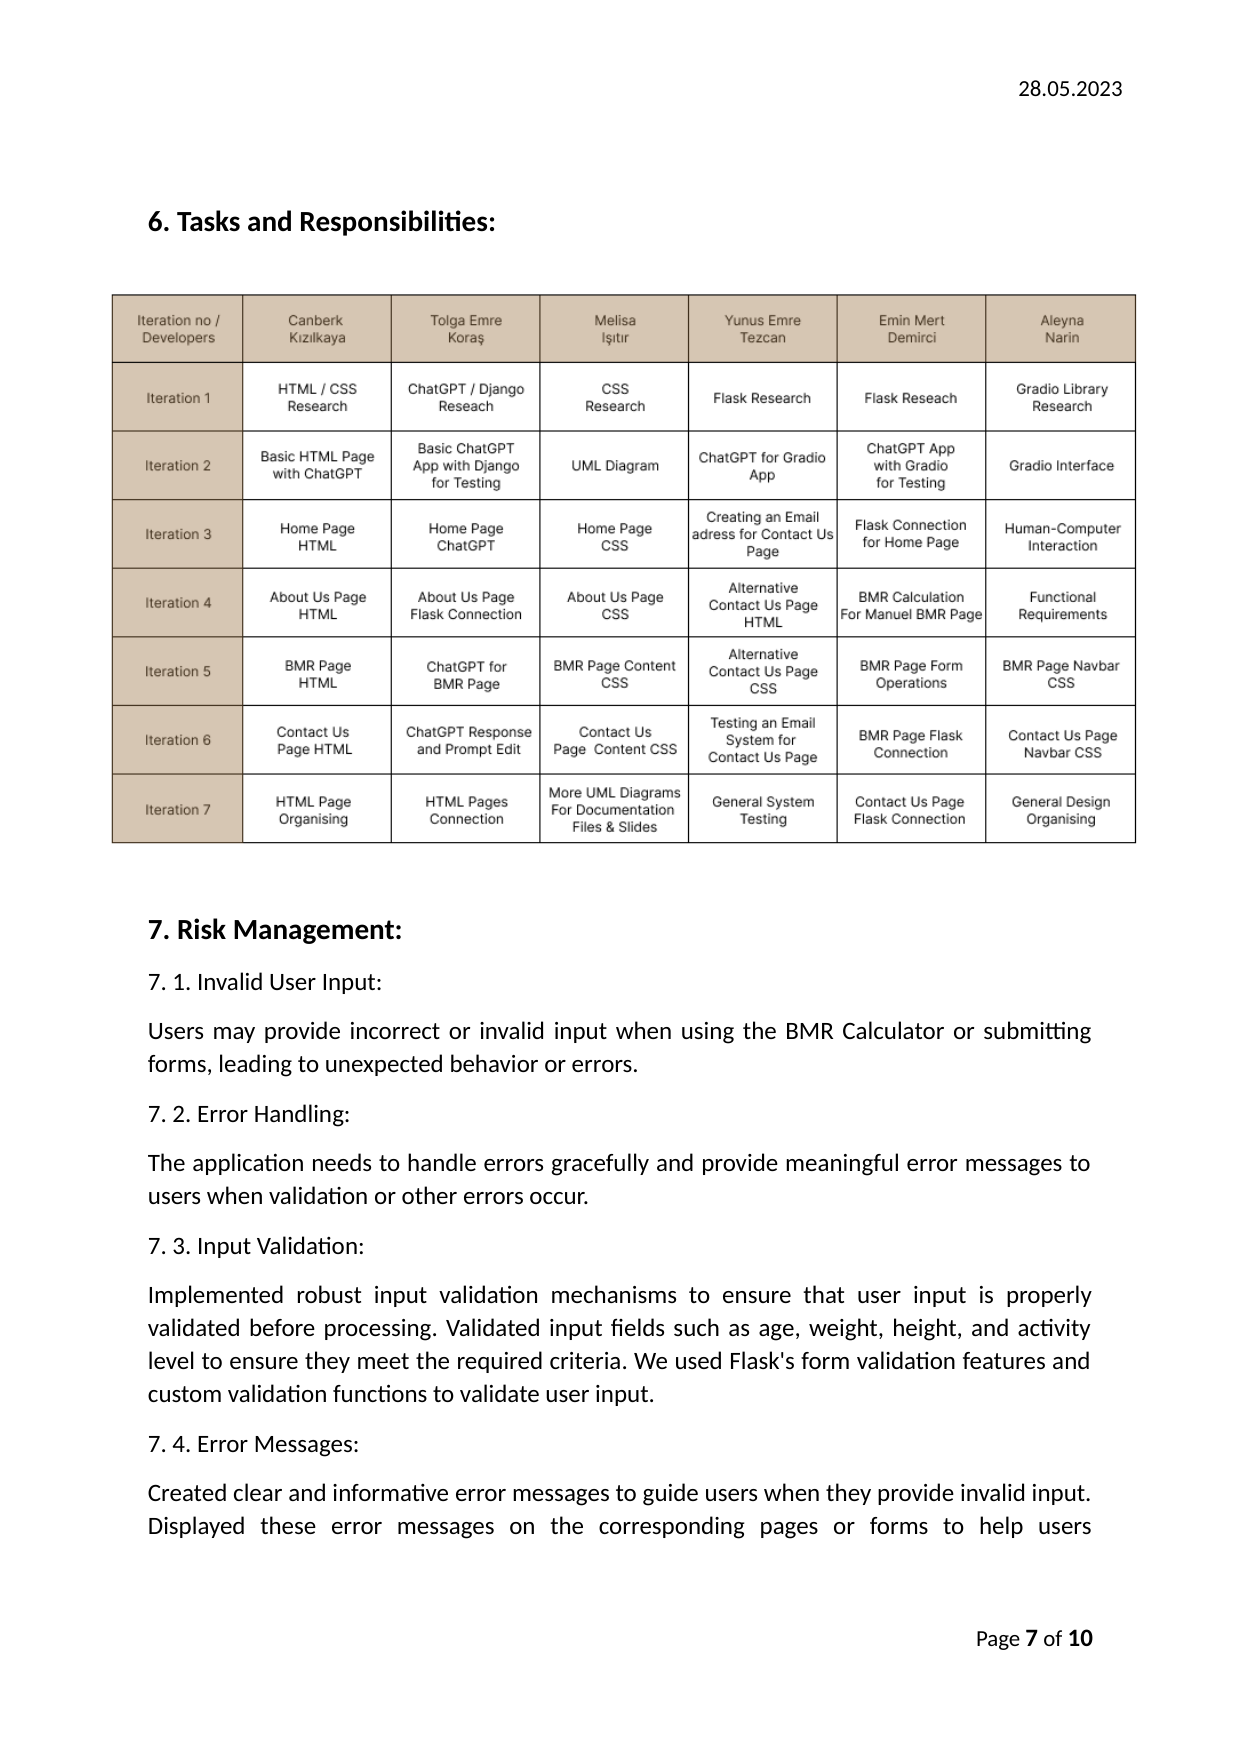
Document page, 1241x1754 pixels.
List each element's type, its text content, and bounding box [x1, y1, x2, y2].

text 7. 1. Invalid User Input: [148, 966, 1093, 996]
text 7. 2. Error Handling: [148, 1098, 1093, 1128]
text The application needs to handle errors gracefully and provide meaningful error messages to users when validation or other errors occur. [148, 1148, 1093, 1211]
text 6. Tasks and Responsibilities: [148, 203, 1093, 238]
picture [97, 275, 1143, 857]
text Users may provide incorrect or invalid input when using the BMR Calculator or submitting forms, leading to unexpected behavior or errors. [148, 1016, 1093, 1079]
text 7. Risk Management: [148, 911, 1093, 946]
text 7. 3. Input Validation: [148, 1230, 1093, 1261]
text 7. 4. Error Messages: [148, 1428, 1093, 1458]
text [148, 1478, 1093, 1541]
text Implemented robust input validation mechanisms to ensure that user input is properly validated before processing. Validated input fields such as age, weight, height, and activity level to ensure they meet the required criteria. We used Flask's form validation features and custom validation functions to validate user input. [148, 1280, 1093, 1409]
